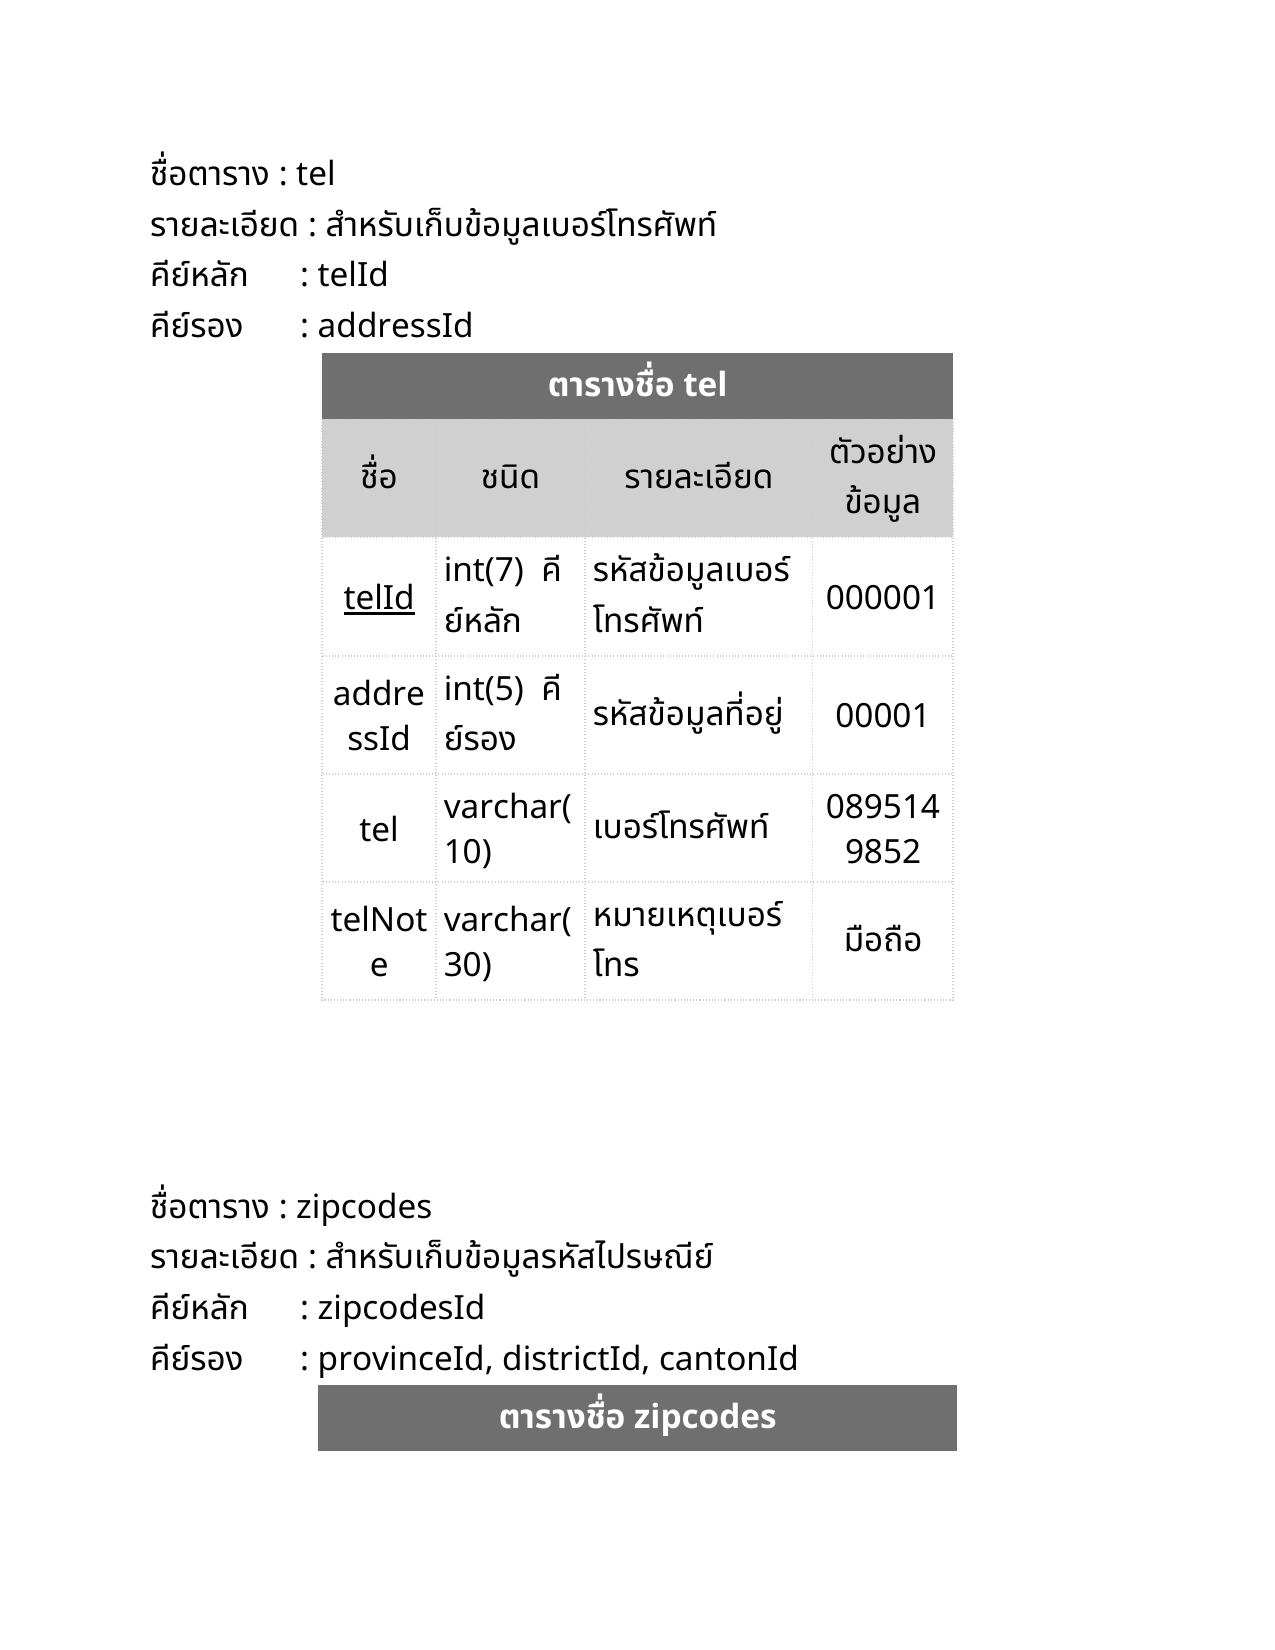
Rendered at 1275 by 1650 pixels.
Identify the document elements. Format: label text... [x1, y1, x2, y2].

table_cell varchar(10) [436, 773, 585, 881]
text รายละเอียด : สำหรับเก็บข้อมูลรหัสไปรษณีย์ [150, 1233, 1125, 1284]
table_cell telNote [322, 881, 436, 999]
table_header ตารางชื่อ tel [322, 353, 953, 419]
text ชื่อตาราง : tel [150, 150, 1125, 201]
text ชื่อตาราง : zipcodes [150, 1182, 1125, 1233]
table_cell 000001 [813, 537, 953, 655]
table_cell 0895149852 [813, 773, 953, 881]
table_cell tel [322, 773, 436, 881]
table_cell int(5) คีย์รอง [436, 655, 585, 773]
table_cell หมายเหตุเบอร์โทร [585, 881, 813, 999]
table_header ตารางชื่อ zipcodes [318, 1385, 957, 1451]
table_cell ตัวอย่างข้อมูล [813, 419, 953, 537]
table_cell รายละเอียด [585, 419, 813, 537]
table_cell telId [322, 537, 436, 655]
text คีย์หลัก : telId [150, 251, 1125, 302]
table_cell 00001 [813, 655, 953, 773]
table_cell ชนิด [436, 419, 585, 537]
table_cell int(7) คีย์หลัก [436, 537, 585, 655]
text คีย์หลัก : zipcodesId [150, 1284, 1125, 1334]
table_cell addressId [322, 655, 436, 773]
text รายละเอียด : สำหรับเก็บข้อมูลเบอร์โทรศัพท์ [150, 201, 1125, 251]
table_cell มือถือ [813, 881, 953, 999]
table_cell รหัสข้อมูลเบอร์โทรศัพท์ [585, 537, 813, 655]
text คีย์รอง : addressId [150, 302, 1125, 352]
table_cell varchar(30) [436, 881, 585, 999]
table_cell เบอร์โทรศัพท์ [585, 773, 813, 881]
table_cell รหัสข้อมูลที่อยู่ [585, 655, 813, 773]
table_cell ชื่อ [322, 419, 436, 537]
text คีย์รอง : provinceId, districtId, cantonId [150, 1334, 1125, 1385]
